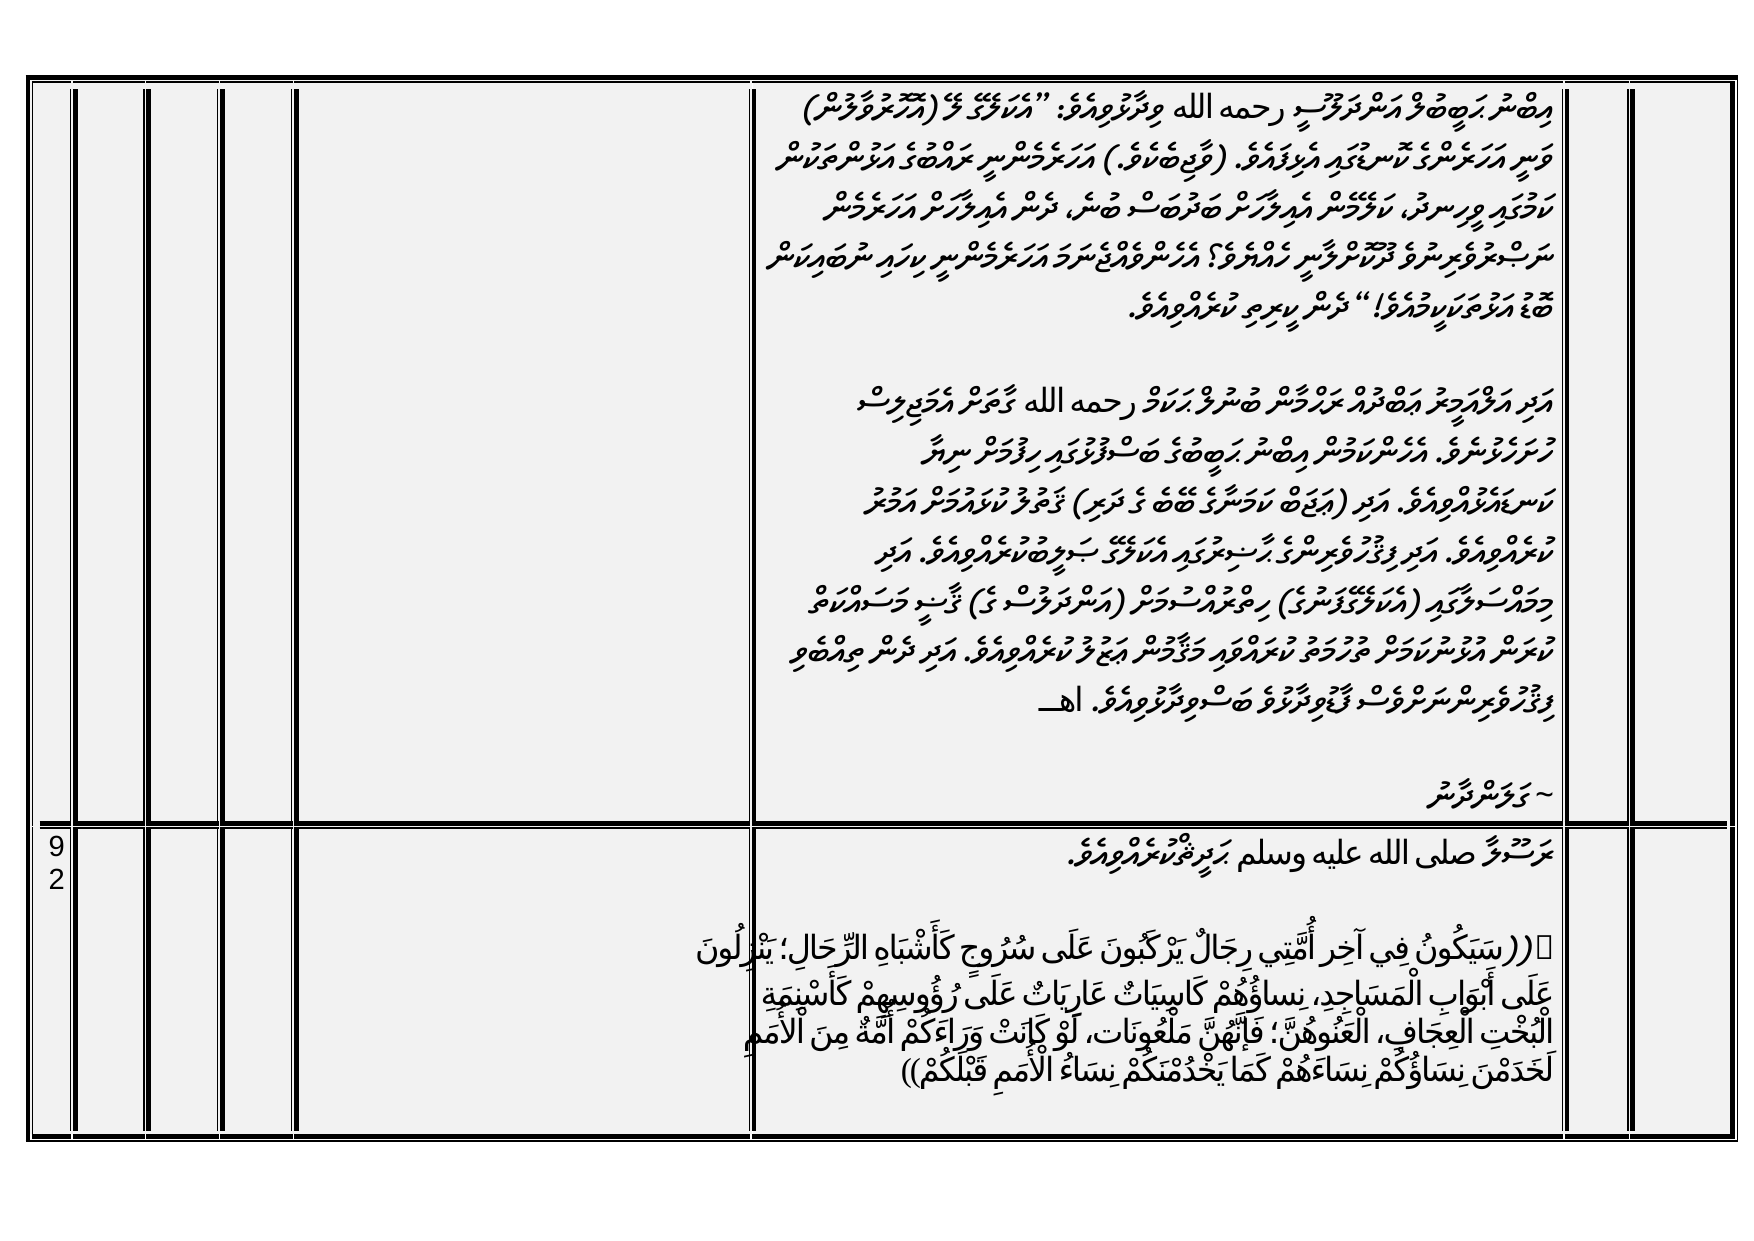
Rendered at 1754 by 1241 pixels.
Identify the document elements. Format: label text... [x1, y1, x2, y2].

table_cell [30, 80, 74, 821]
table_cell [30, 821, 74, 1134]
table_cell [147, 821, 221, 1134]
table_cell [1565, 80, 1631, 821]
table_cell [221, 821, 295, 1134]
table_cell [295, 829, 752, 1134]
table_cell [74, 821, 147, 1134]
table_cell [221, 80, 295, 821]
table_cell [1631, 83, 1730, 821]
table_cell [74, 80, 147, 821]
table_cell [147, 80, 221, 821]
table_cell [295, 80, 752, 821]
table_cell [1565, 821, 1631, 1134]
table_cell [1631, 821, 1734, 1134]
